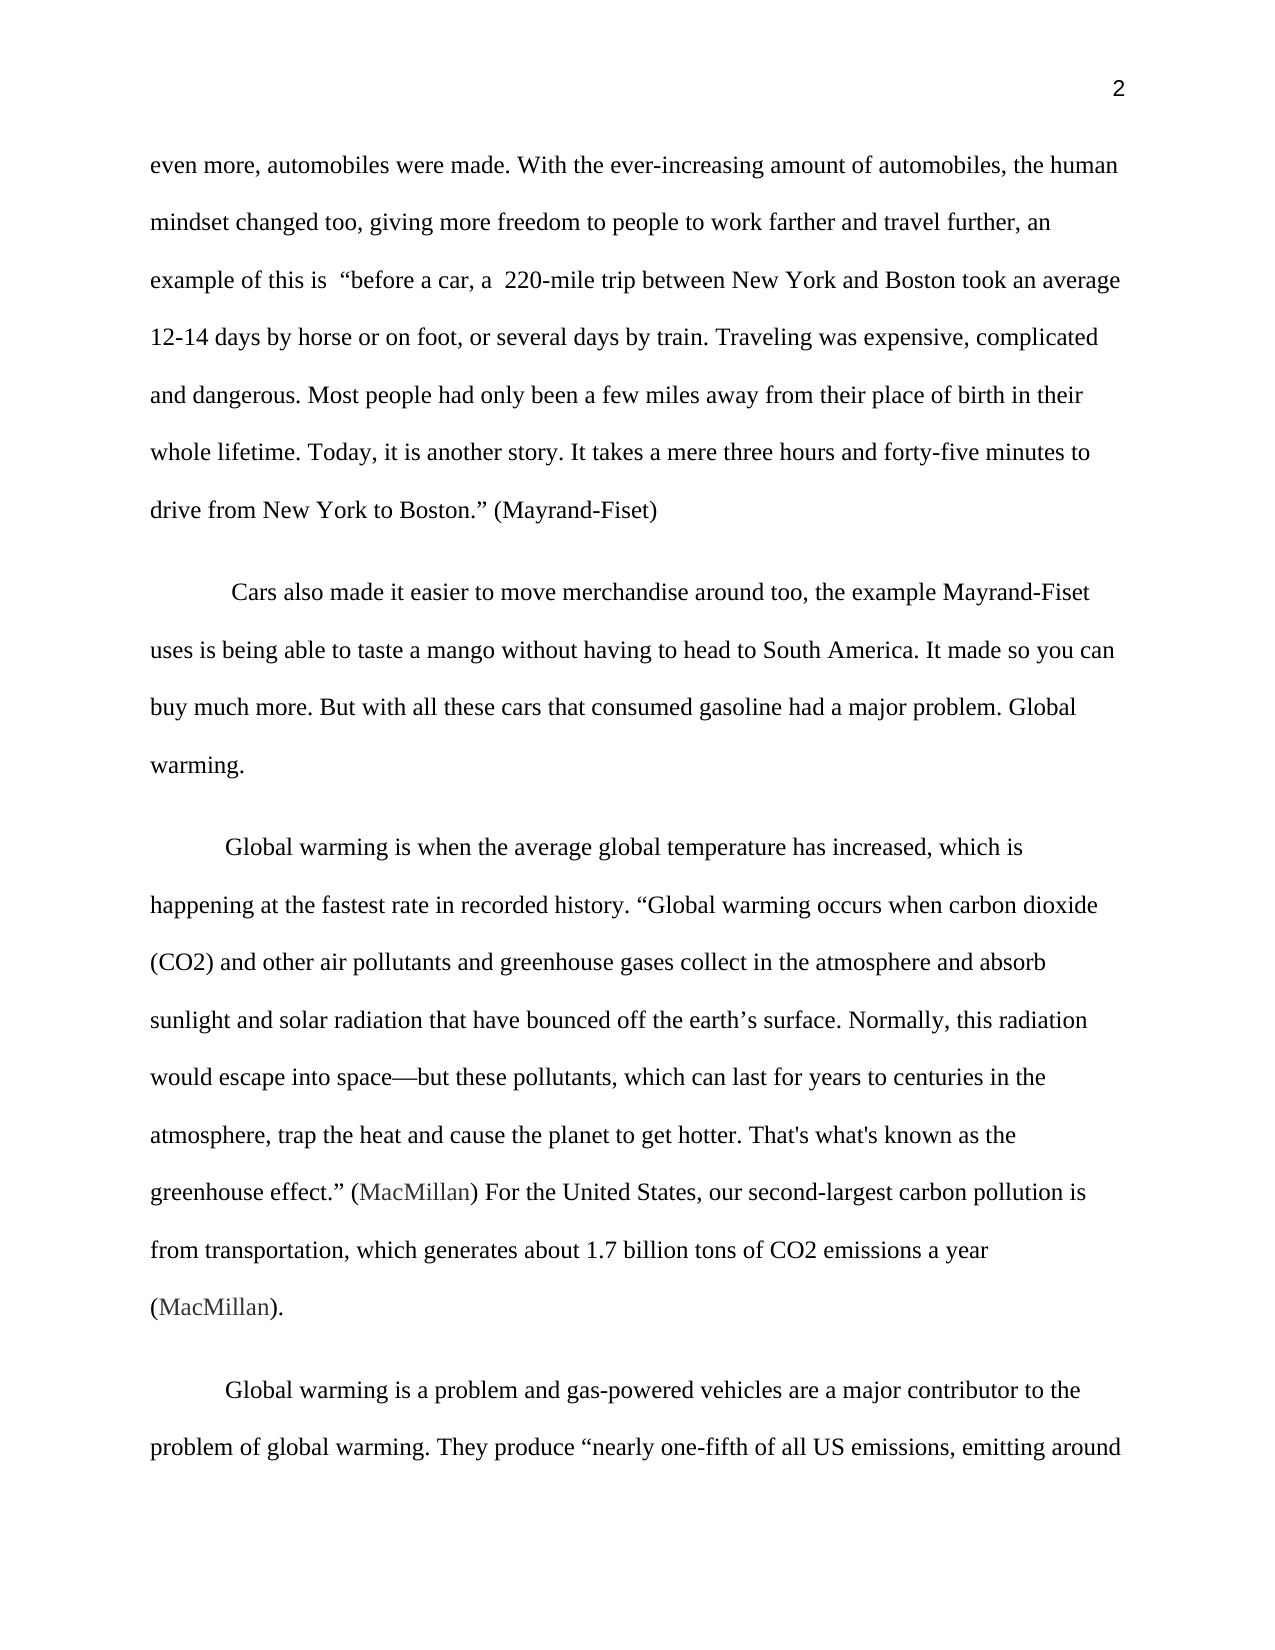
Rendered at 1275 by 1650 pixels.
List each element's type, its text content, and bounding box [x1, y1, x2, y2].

text Cars also made it easier to move merchandise around too, the example Mayrand-Fiset uses is being able to taste a mango without having to head to South America. It made so you can buy much more. But with all these cars that consumed gasoline had a major problem. Global warming. [150, 577, 1125, 779]
text Global warming is when the average global temperature has increased, which is happening at the fastest rate in recorded history. “Global warming occurs when carbon dioxide (CO2) and other air pollutants and greenhouse gases collect in the atmosphere and absorb sunlight and solar radiation that have bounced off the earth’s surface. Normally, this radiation would escape into space—but these pollutants, which can last for years to centuries in the atmosphere, trap the heat and cause the planet to get hotter. That's what's known as the greenhouse effect.” (MacMillan) For the United States, our second-largest carbon pollution is from transportation, which generates about 1.7 billion tons of CO2 emissions a year (MacMillan). [150, 832, 1125, 1321]
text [150, 150, 1125, 524]
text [150, 1375, 1125, 1461]
